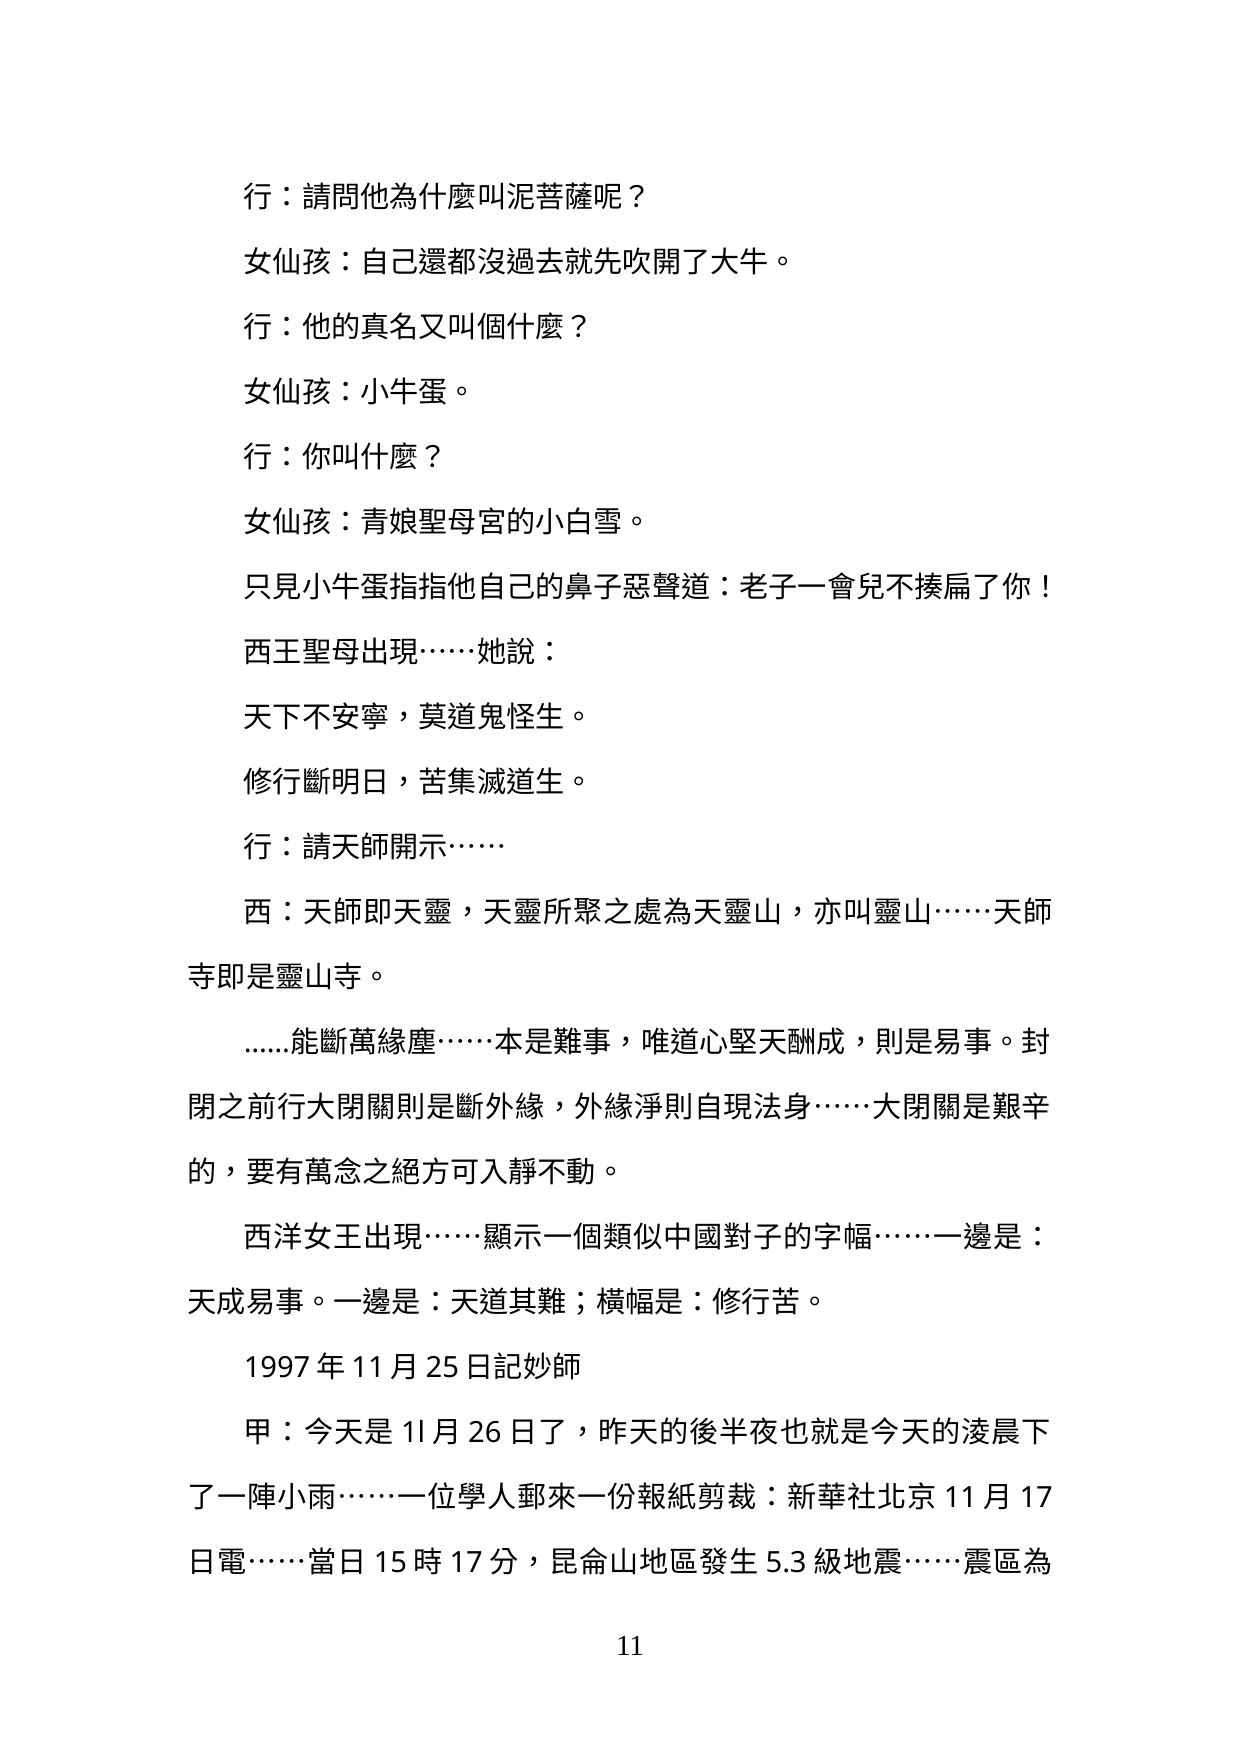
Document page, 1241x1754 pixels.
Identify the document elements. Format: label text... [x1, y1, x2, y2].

text 西：天師即天靈，天靈所聚之處為天靈山，亦叫靈山……天師寺即是靈山寺。 [187, 877, 1053, 1007]
text 1997年11月25日記妙師 [187, 1332, 1053, 1397]
text ……能斷萬緣塵……本是難事，唯道心堅天酬成，則是易事。封閉之前行大閉關則是斷外緣，外緣淨則自現法身……大閉關是艱辛的，要有萬念之絕方可入靜不動。 [187, 1007, 1053, 1202]
text 修行斷明日，苦集滅道生。 [187, 747, 1053, 812]
text 女仙孩：青娘聖母宮的小白雪。 [187, 487, 1053, 552]
text 只見小牛蛋指指他自己的鼻子惡聲道：老子一會兒不揍扁了你！ [187, 552, 1053, 617]
text 行：請問他為什麼叫泥菩薩呢？ [187, 162, 1053, 227]
text 行：他的真名又叫個什麼？ [187, 292, 1053, 357]
text 女仙孩：小牛蛋。 [187, 357, 1053, 422]
text 西洋女王出現……顯示一個類似中國對子的字幅……一邊是：天成易事。一邊是：天道其難；橫幅是：修行苦。 [187, 1202, 1053, 1332]
text 天下不安寧，莫道鬼怪生。 [187, 682, 1053, 747]
text 西王聖母出現……她說： [187, 617, 1053, 682]
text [187, 1397, 1053, 1592]
text 女仙孩：自己還都沒過去就先吹開了大牛。 [187, 227, 1053, 292]
text 行：你叫什麼？ [187, 422, 1053, 487]
text 行：請天師開示…… [187, 812, 1053, 877]
